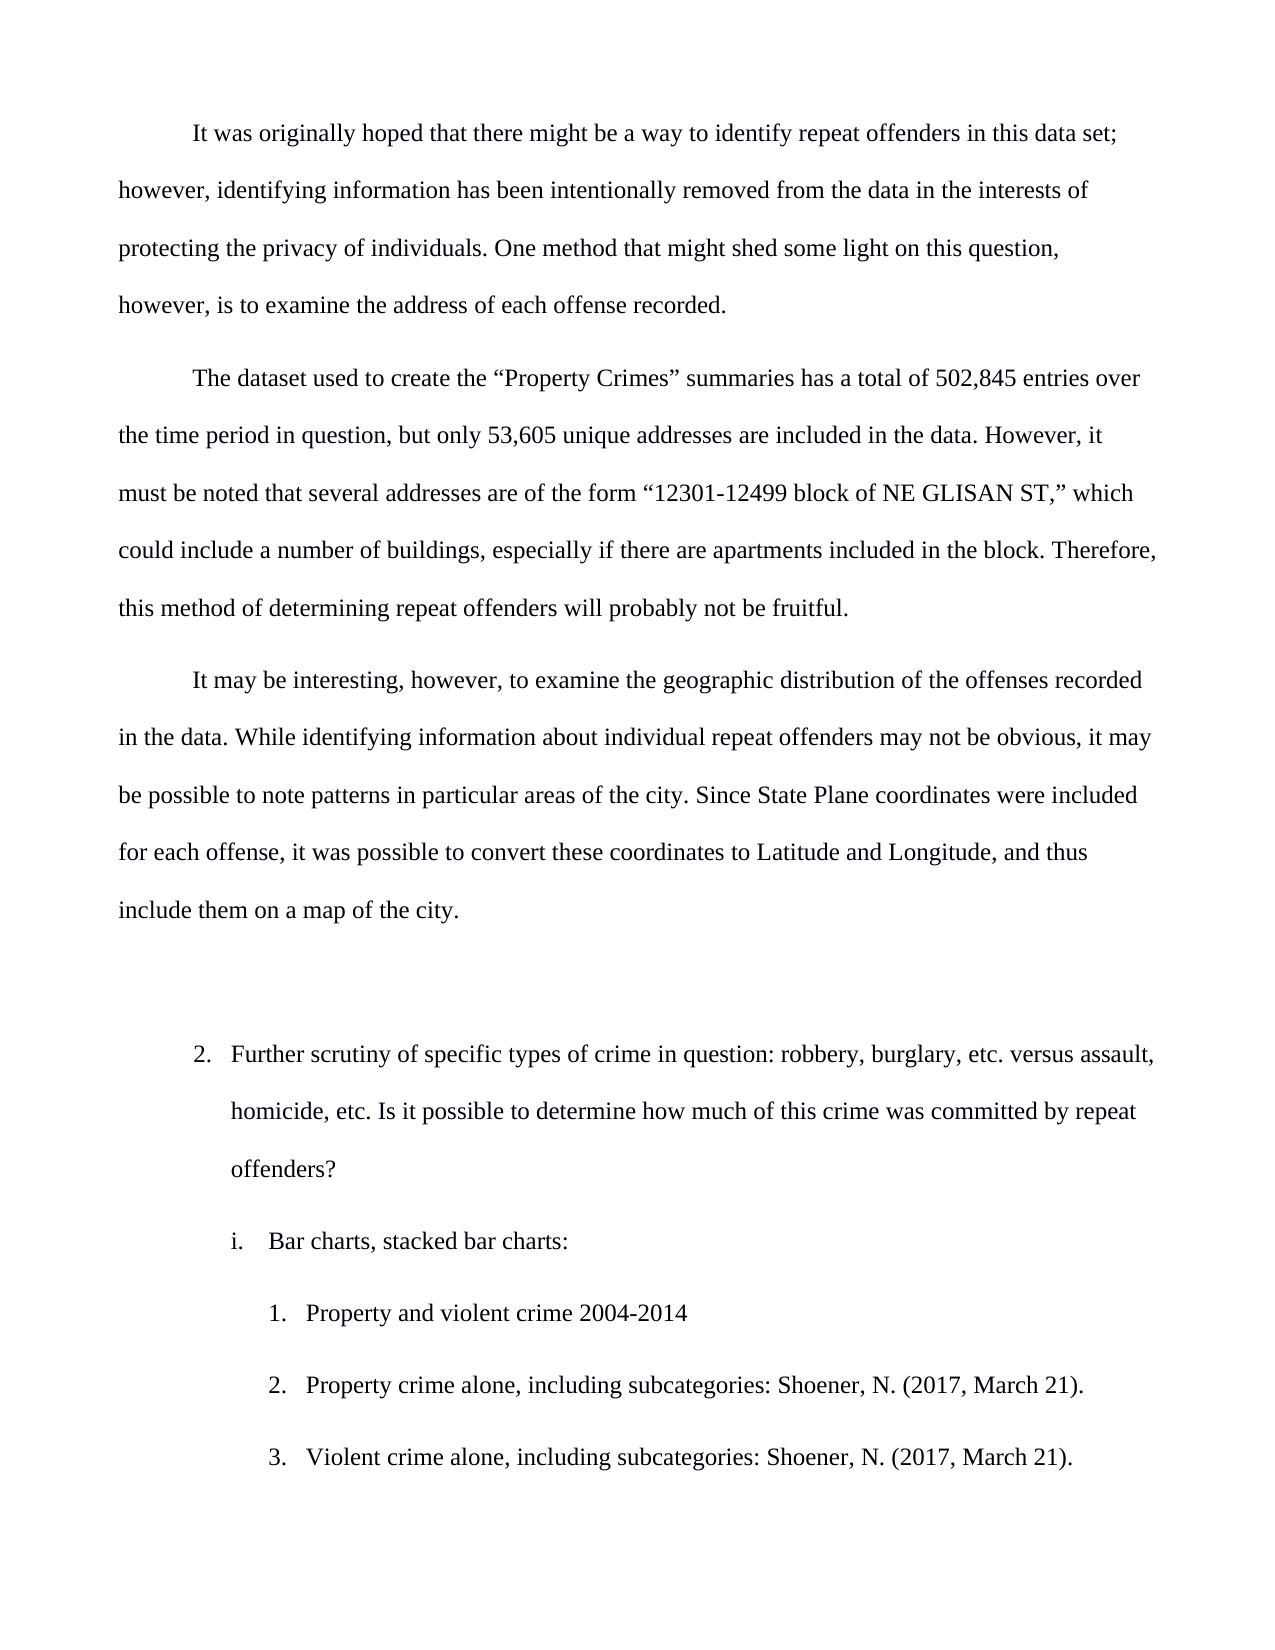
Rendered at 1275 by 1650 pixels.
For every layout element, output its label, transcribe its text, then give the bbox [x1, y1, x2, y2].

list Further scrutiny of specific types of crime in question: robbery, burglary, etc. versus assault, homicide, etc. Is it possible to determine how much of this crime was committed by repeat offenders? [193, 1039, 1157, 1183]
list Bar charts, stacked bar charts: [231, 1226, 1157, 1255]
list Property and violent crime 2004-2014 [268, 1298, 1157, 1327]
text It may be interesting, however, to examine the geographic distribution of the offenses recorded in the data. While identifying information about individual repeat offenders may not be obvious, it may be possible to note patterns in particular areas of the city. Since State Plane coordinates were included for each offense, it was possible to convert these coordinates to Latitude and Longitude, and thus include them on a map of the city. [118, 665, 1157, 923]
list Violent crime alone, including subcategories: Shoener, N. (2017, March 21). [268, 1442, 1157, 1471]
text It was originally hoped that there might be a way to identify repeat offenders in this data set; however, identifying information has been intentionally removed from the data in the interests of protecting the privacy of individuals. One method that might shed some light on this question, however, is to examine the address of each offense recorded. [118, 118, 1157, 319]
list Property crime alone, including subcategories: Shoener, N. (2017, March 21). [268, 1370, 1157, 1399]
text The dataset used to create the “Property Crimes” summaries has a total of 502,845 entries over the time period in question, but only 53,605 unique addresses are included in the data. However, it must be noted that several addresses are of the form “12301-12499 block of NE GLISAN ST,” which could include a number of buildings, especially if there are apartments included in the block. Therefore, this method of determining repeat offenders will probably not be fruitful. [118, 363, 1157, 621]
